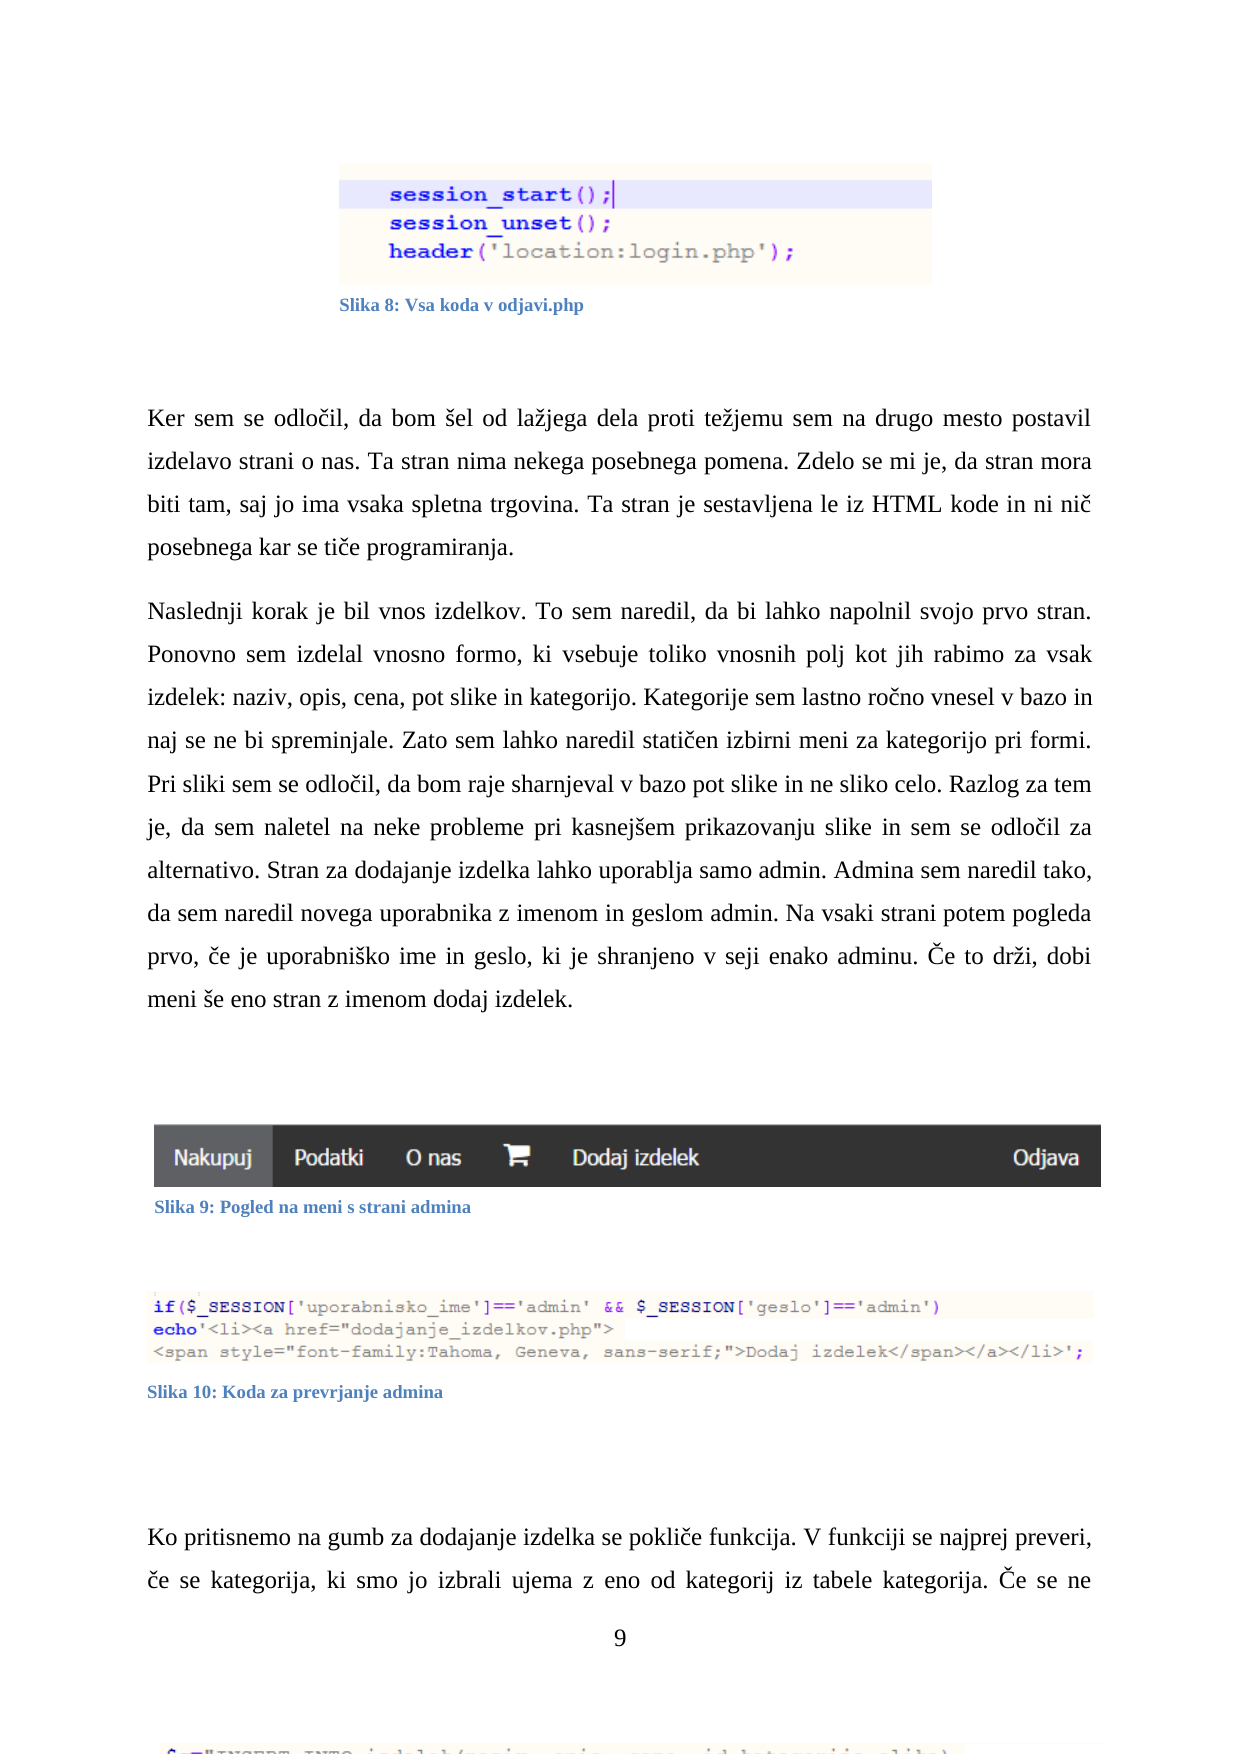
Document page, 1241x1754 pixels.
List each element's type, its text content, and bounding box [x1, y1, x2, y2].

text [147, 1522, 1093, 1594]
text Naslednji korak je bil vnos izdelkov. To sem naredil, da bi lahko napolnil svojo prvo stran. Ponovno sem izdelal vnosno formo, ki vsebuje toliko vnosnih polj kot jih rabimo za vsak izdelek: naziv, opis, cena, pot slike in kategorijo. Kategorije sem lastno ročno vnesel v bazo in naj se ne bi spreminjale. Zato sem lahko naredil statičen izbirni meni za kategorijo pri formi. Pri sliki sem se odločil, da bom raje sharnjeval v bazo pot slike in ne sliko celo. Razlog za tem je, da sem naletel na neke probleme pri kasnejšem prikazovanju slike in sem se odločil za alternativo. Stran za dodajanje izdelka lahko uporablja samo admin. Admina sem naredil tako, da sem naredil novega uporabnika z imenom in geslom admin. Na vsaki strani potem pogleda prvo, če je uporabniško ime in geslo, ki je shranjeno v seji enako adminu. Če to drži, dobi meni še eno stran z imenom dodaj izdelek. [147, 596, 1093, 1013]
text Ker sem se odločil, da bom šel od lažjega dela proti težjemu sem na drugo mesto postavil izdelavo strani o nas. Ta stran nima nekega posebnega pomena. Zdelo se mi je, da stran mora biti tam, saj jo ima vsaka spletna trgovina. Ta stran je sestavljena le iz HTML kode in ni nič posebnega kar se tiče programiranja. [147, 403, 1093, 561]
picture [339, 163, 932, 285]
picture [160, 1743, 1108, 1754]
picture [154, 1124, 1101, 1187]
picture [146, 1291, 1094, 1372]
